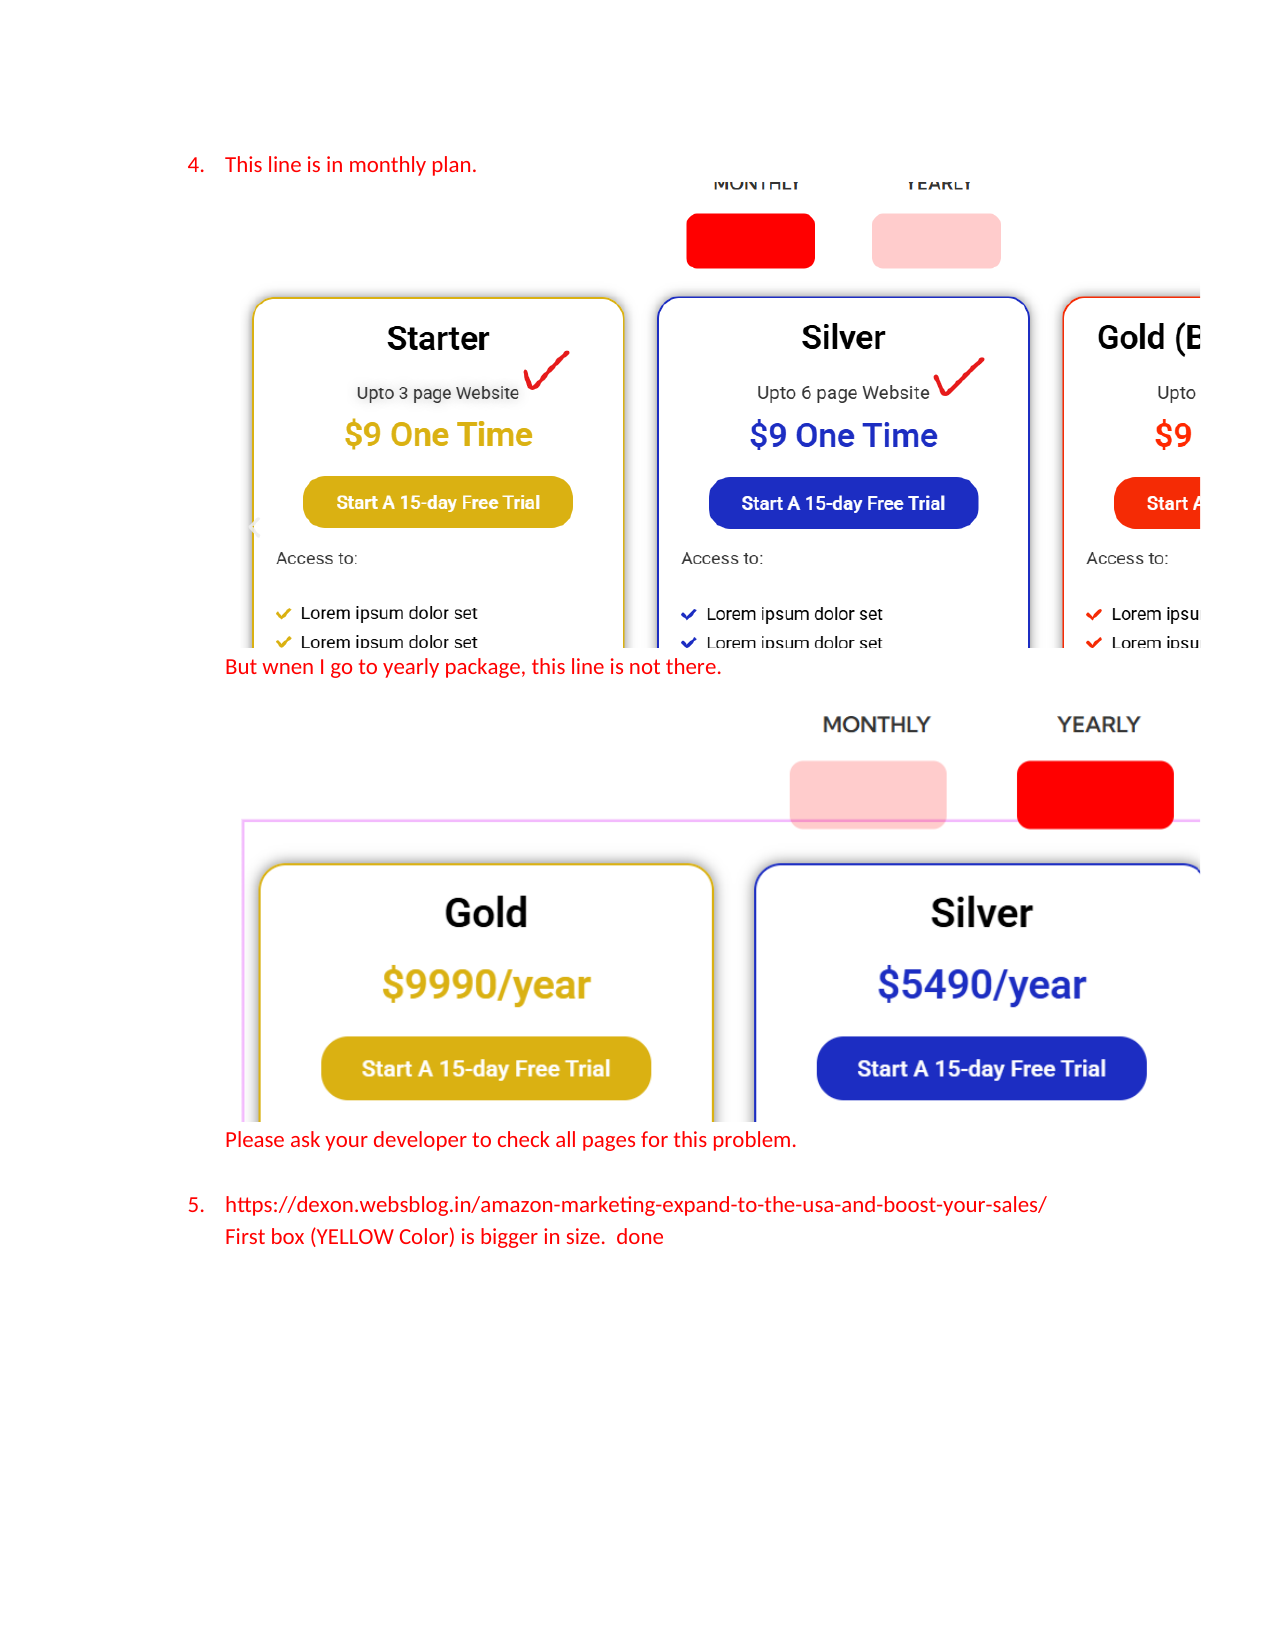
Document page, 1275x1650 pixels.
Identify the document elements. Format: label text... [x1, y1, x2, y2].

picture [225, 182, 1200, 648]
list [187, 1190, 1125, 1250]
picture [225, 716, 1200, 1122]
